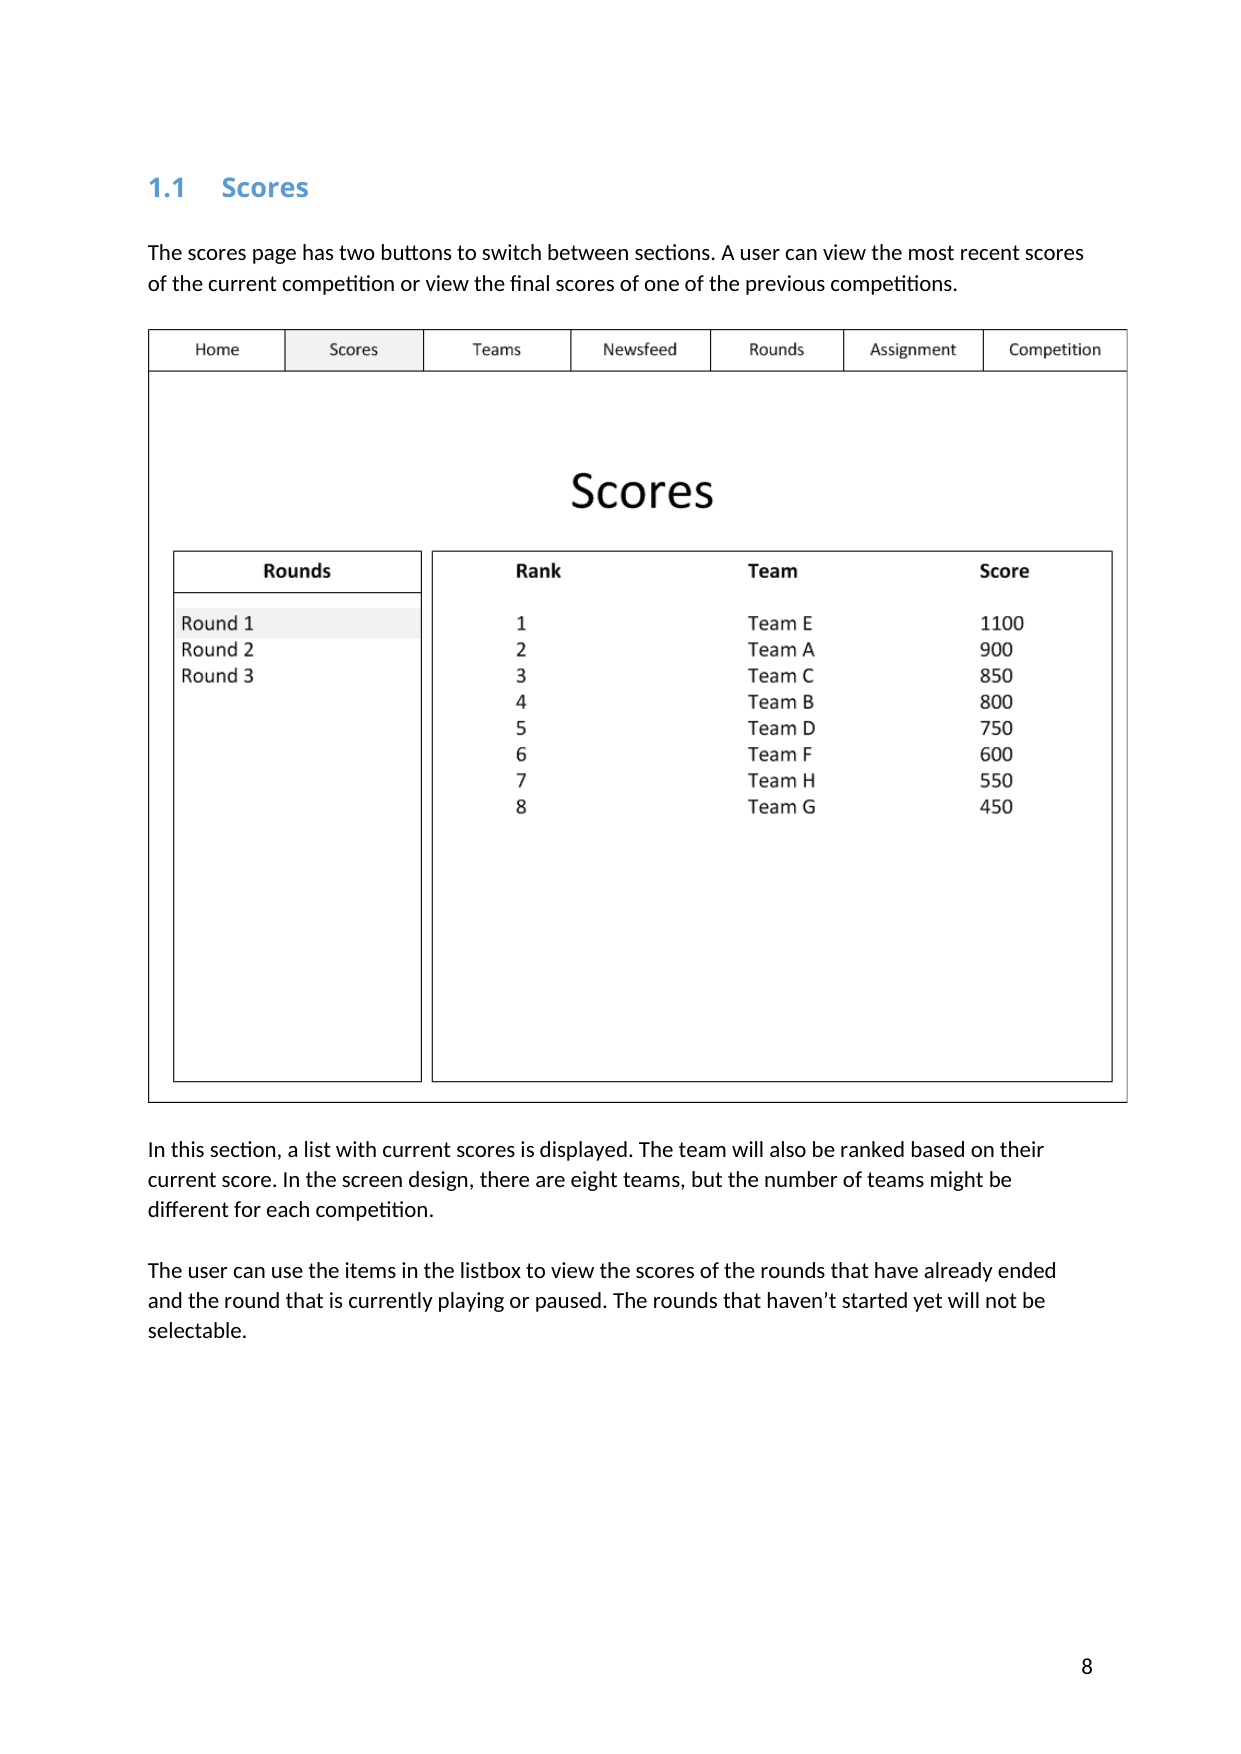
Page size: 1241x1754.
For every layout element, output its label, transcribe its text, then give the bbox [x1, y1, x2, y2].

subtitle 1.1 Scores [148, 168, 1093, 205]
picture [147, 329, 1128, 1103]
text The user can use the items in the listbox to view the scores of the rounds that have already ended and the round that is currently playing or paused. The rounds that haven’t started yet will not be selectable. [148, 1256, 1093, 1344]
text The scores page has two buttons to switch between sections. A user can view the most recent scores of the current competition or view the final scores of one of the previous competitions. [148, 238, 1093, 297]
text In this section, a list with current scores is displayed. The team will also be ranked based on their current score. In the screen design, there are eight teams, but the number of teams might be different for each competition. [148, 1135, 1093, 1224]
